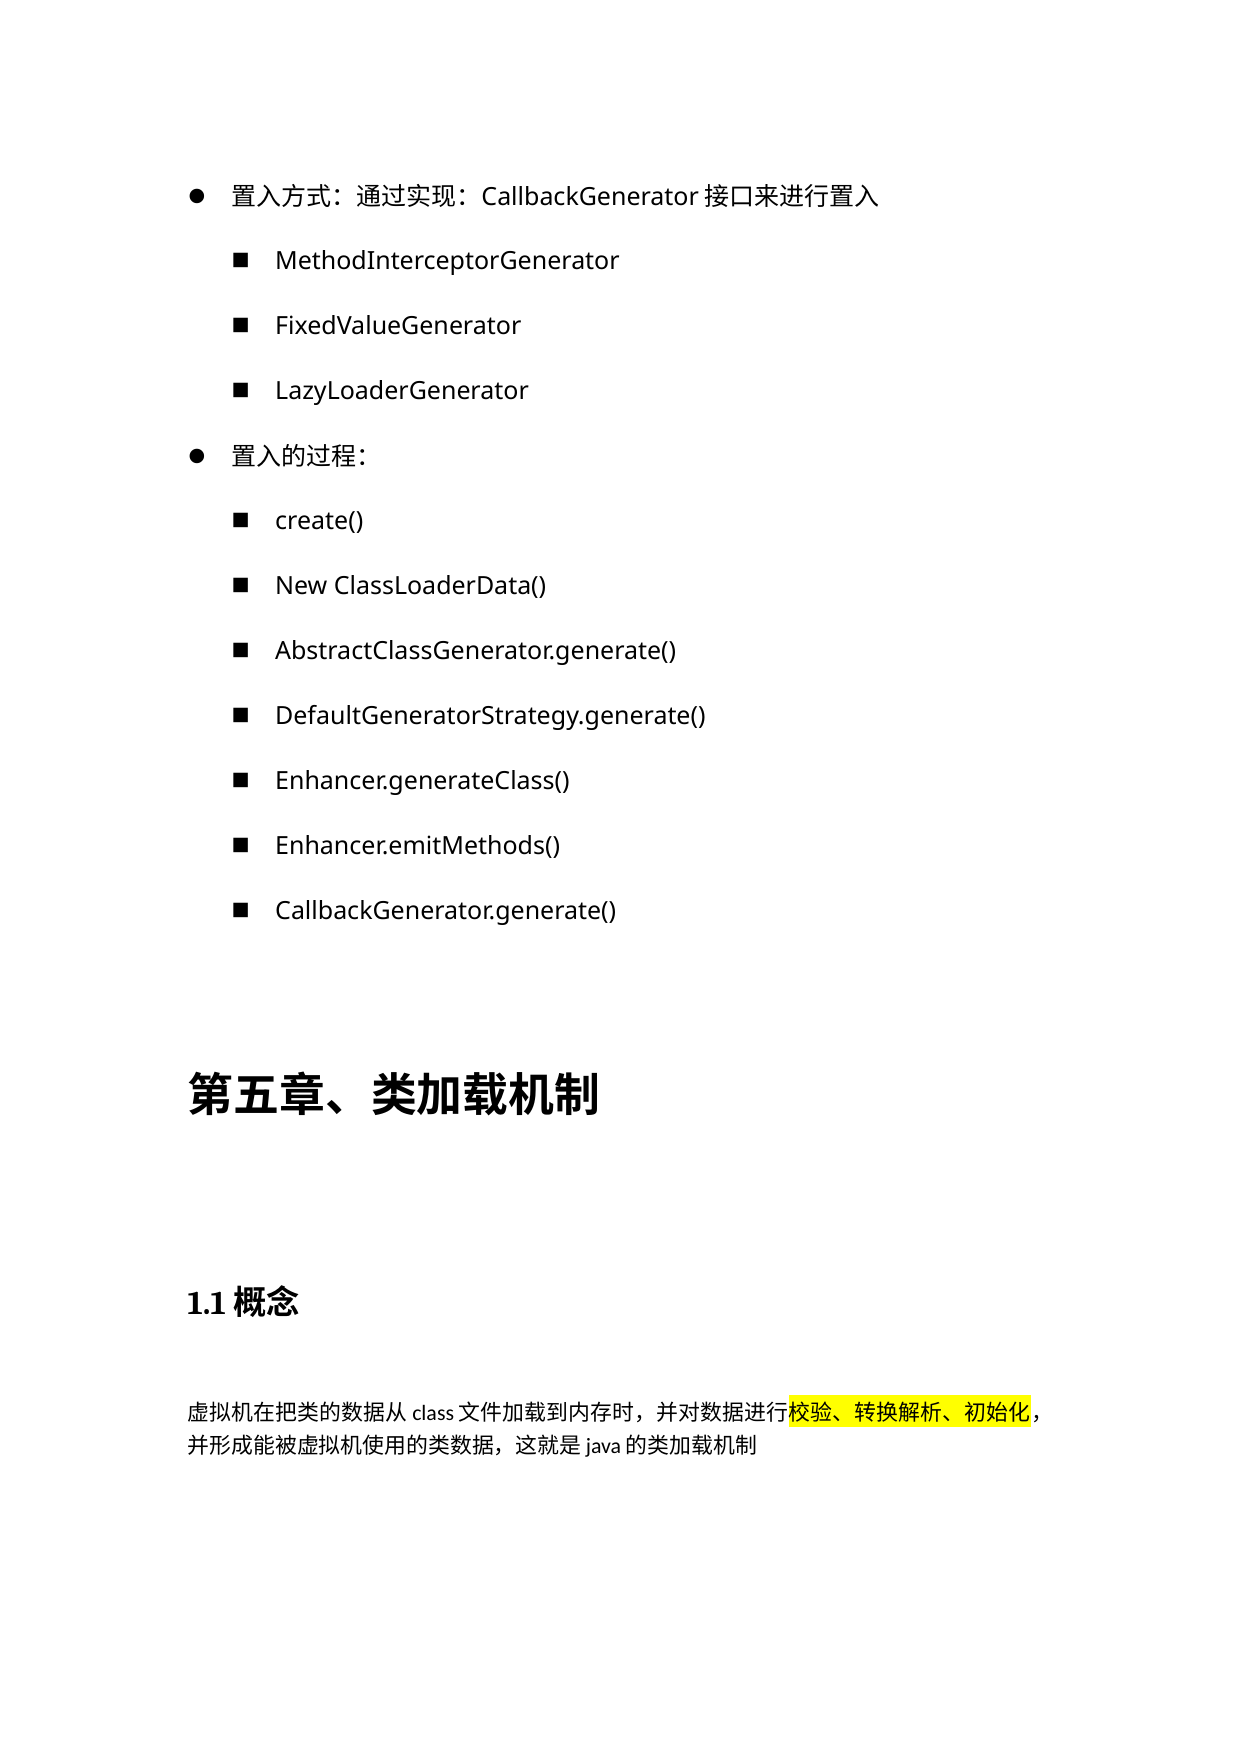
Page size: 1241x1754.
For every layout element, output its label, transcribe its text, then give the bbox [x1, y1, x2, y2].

text 虚拟机在把类的数据从class文件加载到内存时，并对数据进行校验、转换解析、初始化，并形成能被虚拟机使用的类数据，这就是java的类加载机制 [187, 1395, 1053, 1460]
list create() [231, 487, 1053, 552]
list CallbackGenerator.generate() [231, 877, 1053, 942]
list LazyLoaderGenerator [231, 357, 1053, 422]
list Enhancer.emitMethods() [231, 812, 1053, 877]
list AbstractClassGenerator.generate() [231, 617, 1053, 682]
list 置入的过程： [187, 422, 1053, 487]
list 置入方式：通过实现：CallbackGenerator接口来进行置入 [187, 162, 1053, 227]
list DefaultGeneratorStrategy.generate() [231, 682, 1053, 747]
list FixedValueGenerator [231, 292, 1053, 357]
list New ClassLoaderData() [231, 552, 1053, 617]
list Enhancer.generateClass() [231, 747, 1053, 812]
subtitle 1.1 概念 [187, 1268, 1053, 1333]
list MethodInterceptorGenerator [231, 227, 1053, 292]
subtitle 第五章、类加载机制 [187, 1042, 1053, 1140]
